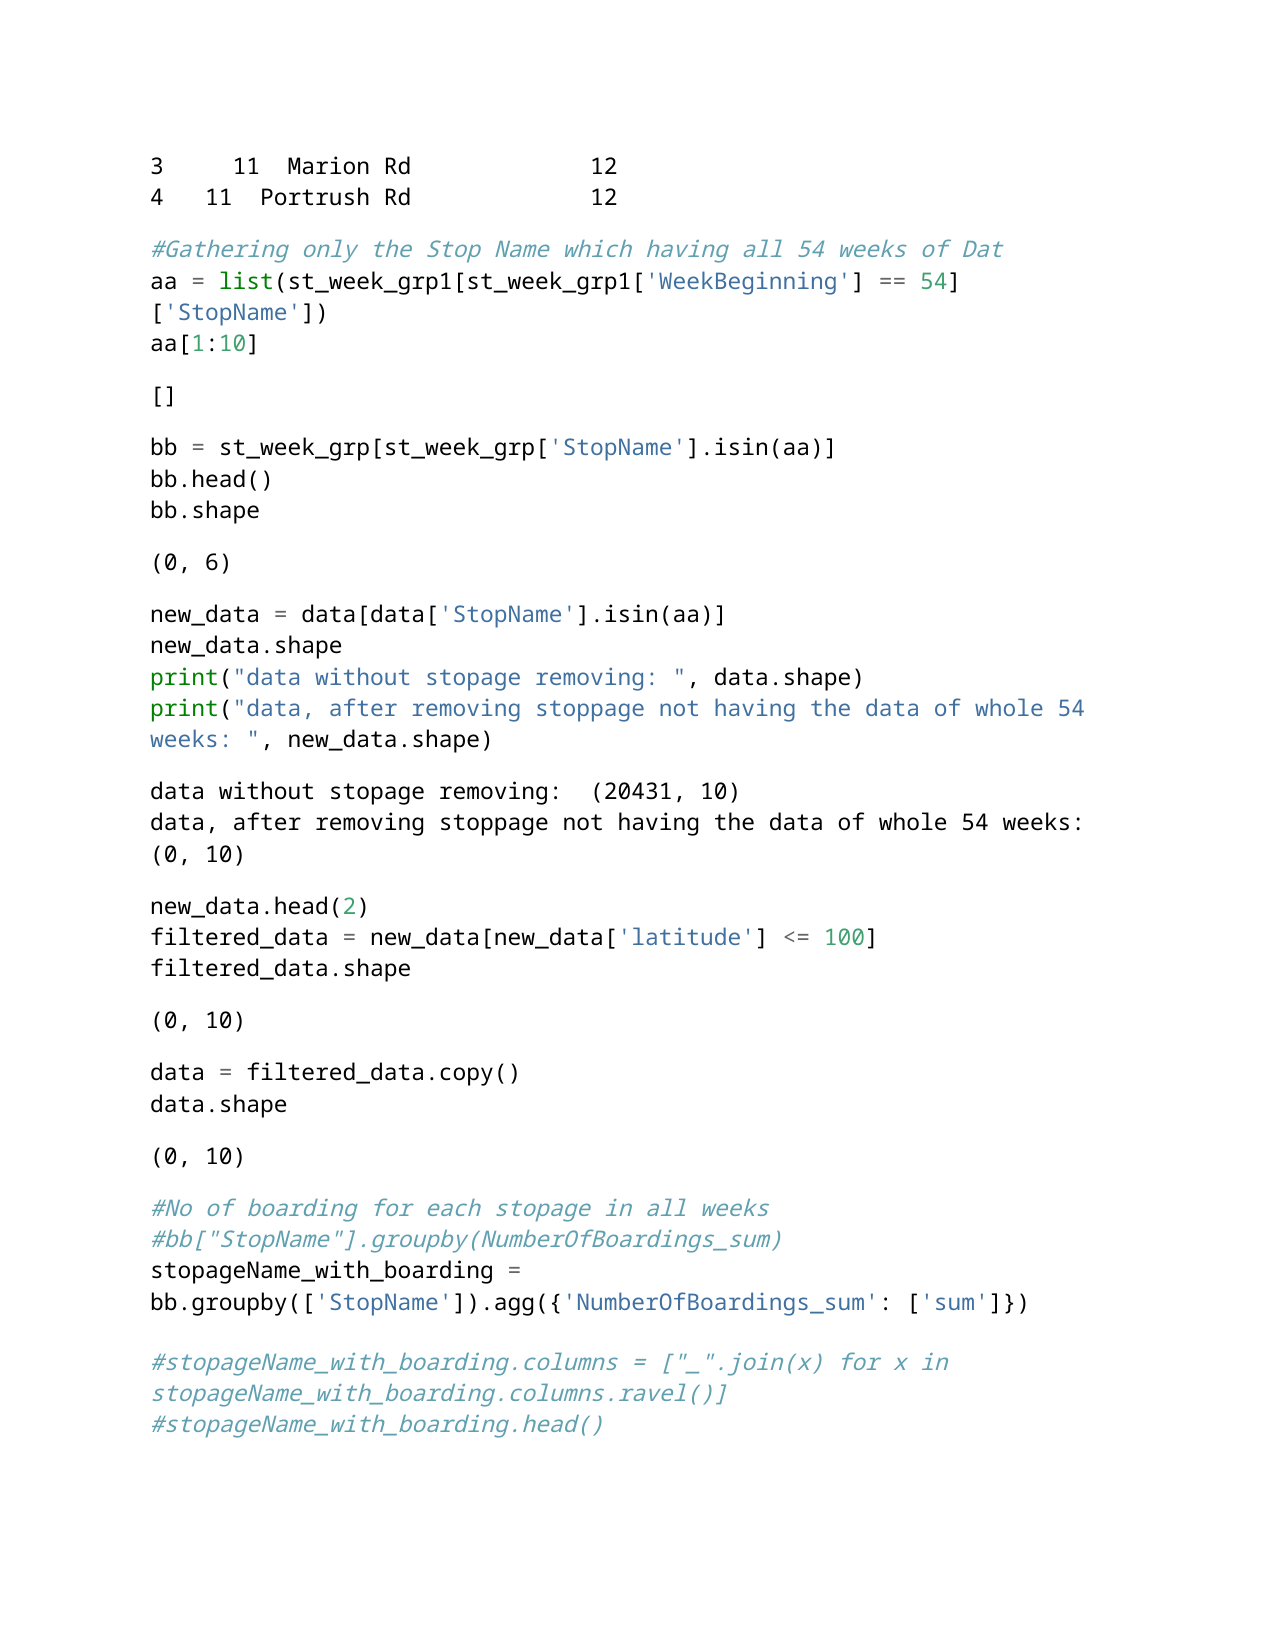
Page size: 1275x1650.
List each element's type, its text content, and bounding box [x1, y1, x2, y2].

text [] [150, 379, 1125, 410]
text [150, 150, 1125, 212]
text #Gathering only the Stop Name which having all 54 weeks of Dat aa = list(st_week_grp1[st_week_grp1['WeekBeginning'] == 54]['StopName']) aa[1:10] [150, 233, 1125, 358]
text bb = st_week_grp[st_week_grp['StopName'].isin(aa)] bb.head() bb.shape [150, 431, 1125, 525]
text (0, 10) [150, 1004, 1125, 1035]
text new_data = data[data['StopName'].isin(aa)] new_data.shape print("data without stopage removing: ", data.shape) print("data, after removing stoppage not having the data of whole 54 weeks: ", new_data.shape) [150, 598, 1125, 754]
text data = filtered_data.copy() data.shape [150, 1056, 1125, 1119]
text data without stopage removing: (20431, 10) data, after removing stoppage not having the data of whole 54 weeks: (0, 10) [150, 775, 1125, 869]
text (0, 6) [150, 546, 1125, 577]
text (0, 10) [150, 1139, 1125, 1171]
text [150, 1192, 1125, 1439]
text new_data.head(2) filtered_data = new_data[new_data['latitude'] <= 100] filtered_data.shape [150, 889, 1125, 983]
